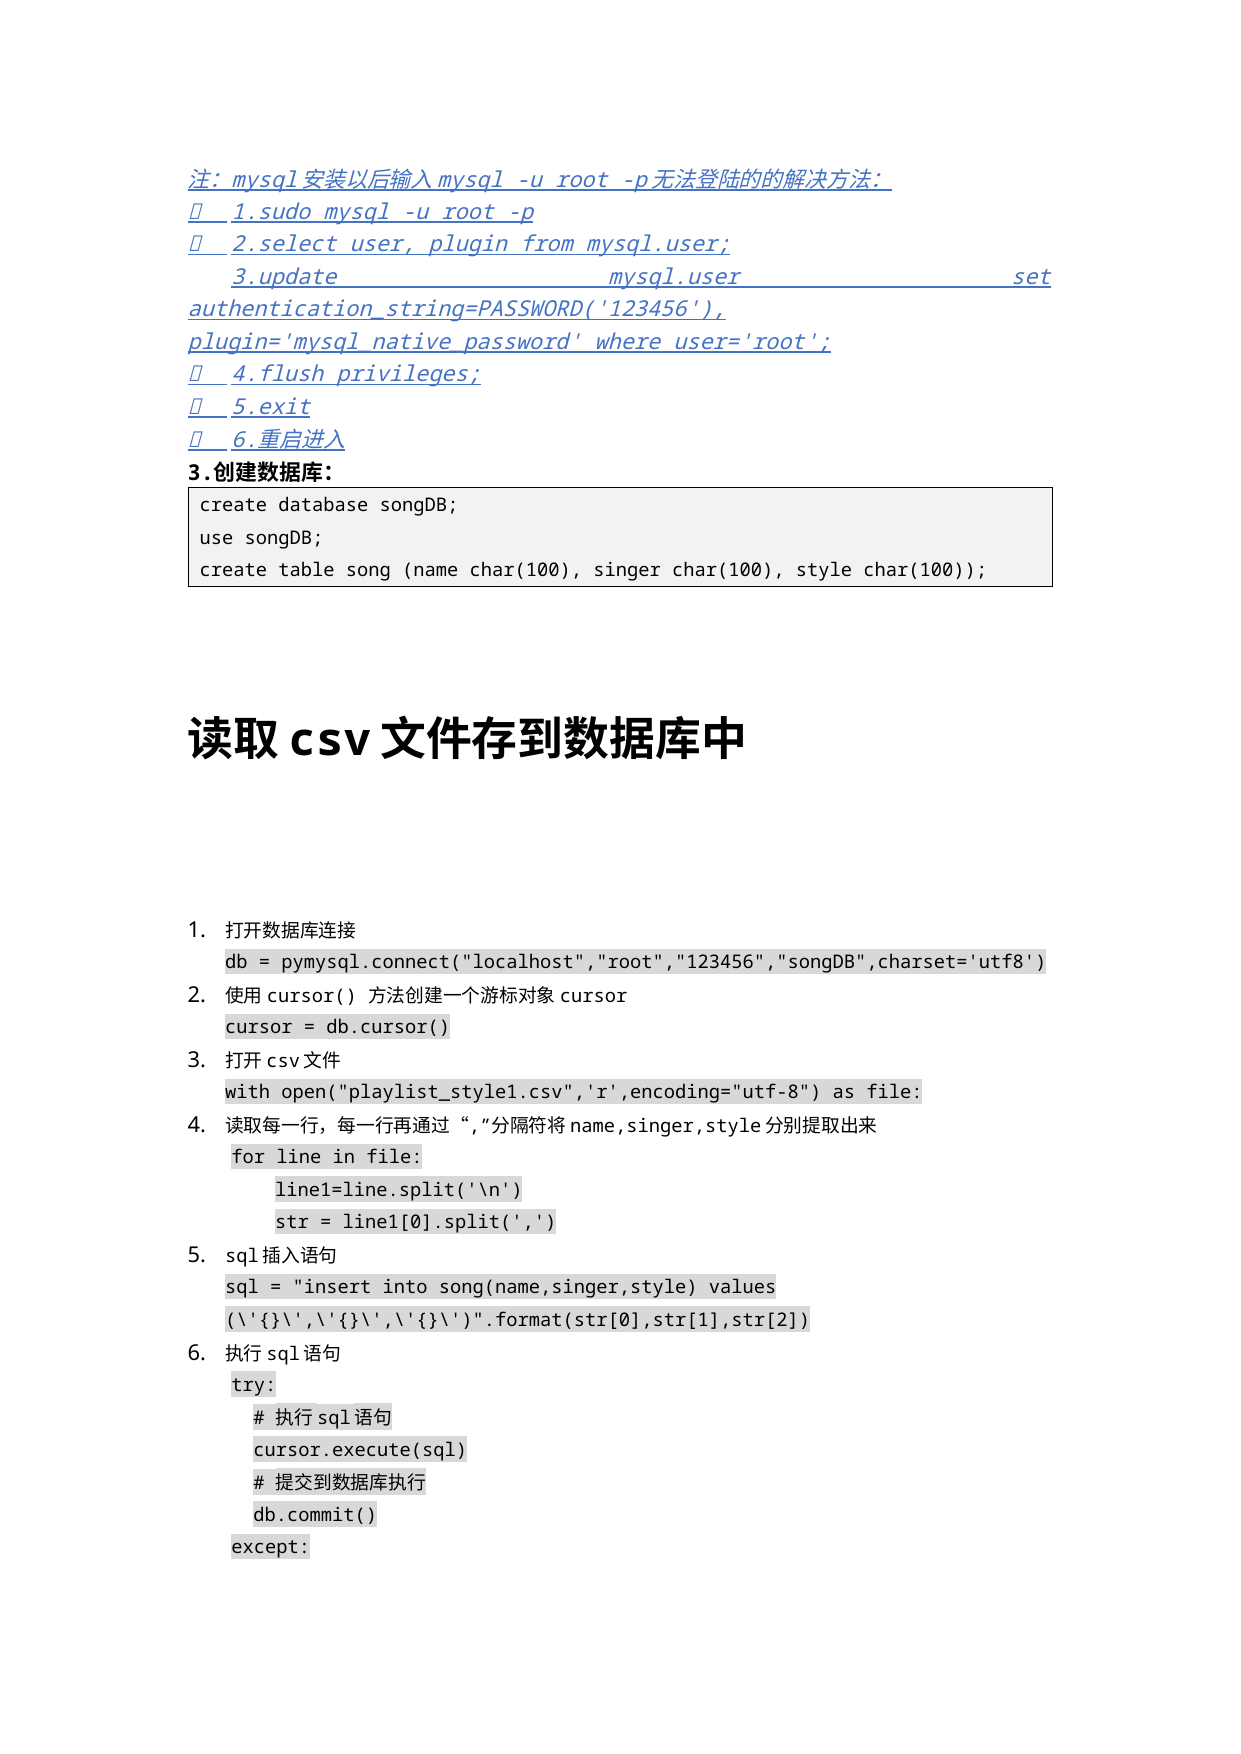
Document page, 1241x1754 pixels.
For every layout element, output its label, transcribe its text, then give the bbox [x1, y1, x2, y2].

text except: [231, 1530, 1053, 1563]
list 执行sql语句 [187, 1335, 1053, 1368]
text  5.exit [187, 389, 1053, 422]
list 打开csv文件 [187, 1043, 1053, 1075]
text # 提交到数据库执行 [253, 1465, 1053, 1498]
list 使用 cursor() 方法创建一个游标对象 cursor [187, 978, 1053, 1010]
subtitle 读取csv文件存到数据库中 [187, 687, 1053, 784]
text line1=line.split('\n') [275, 1173, 1053, 1205]
text db.commit() [253, 1498, 1053, 1530]
text cursor.execute(sql) [253, 1433, 1053, 1465]
text  6.重启进入 [187, 422, 1053, 454]
text  4.flush privileges; [187, 357, 1053, 389]
text 注：mysql安装以后输入mysql -u root -p无法登陆的的解决方法： [187, 162, 1053, 194]
list with open("playlist_style1.csv",'r',encoding="utf-8") as file: [225, 1075, 1053, 1108]
list 读取每一行，每一行再通过“,”分隔符将name,singer,style分别提取出来 [187, 1108, 1053, 1140]
list db = pymysql.connect("localhost","root","123456","songDB",charset='utf8') [225, 945, 1053, 978]
list sql = "insert into song(name,singer,style) values (\'{}\',\'{}\',\'{}\')".format(str[0],str[1],str[2]) [225, 1270, 1053, 1335]
list cursor = db.cursor() [225, 1010, 1053, 1043]
text  2.select user, plugin from mysql.user; [187, 227, 1053, 259]
list 打开数据库连接 [187, 913, 1053, 945]
list sql插入语句 [187, 1238, 1053, 1270]
text 3.update mysql.user set authentication_string=PASSWORD('123456'), plugin='mysql_native_password' where user='root'; [187, 259, 1053, 357]
text try: [231, 1368, 1053, 1400]
table_header create database songDB; use songDB; create table song (name char(100), singer char(100), style char(100)); [189, 488, 1052, 586]
text  1.sudo mysql -u root -p [187, 194, 1053, 227]
text for line in file: [231, 1140, 1053, 1173]
text 3.创建数据库： [187, 454, 1053, 487]
text str = line1[0].split(',') [275, 1205, 1053, 1238]
text # 执行sql语句 [253, 1400, 1053, 1433]
